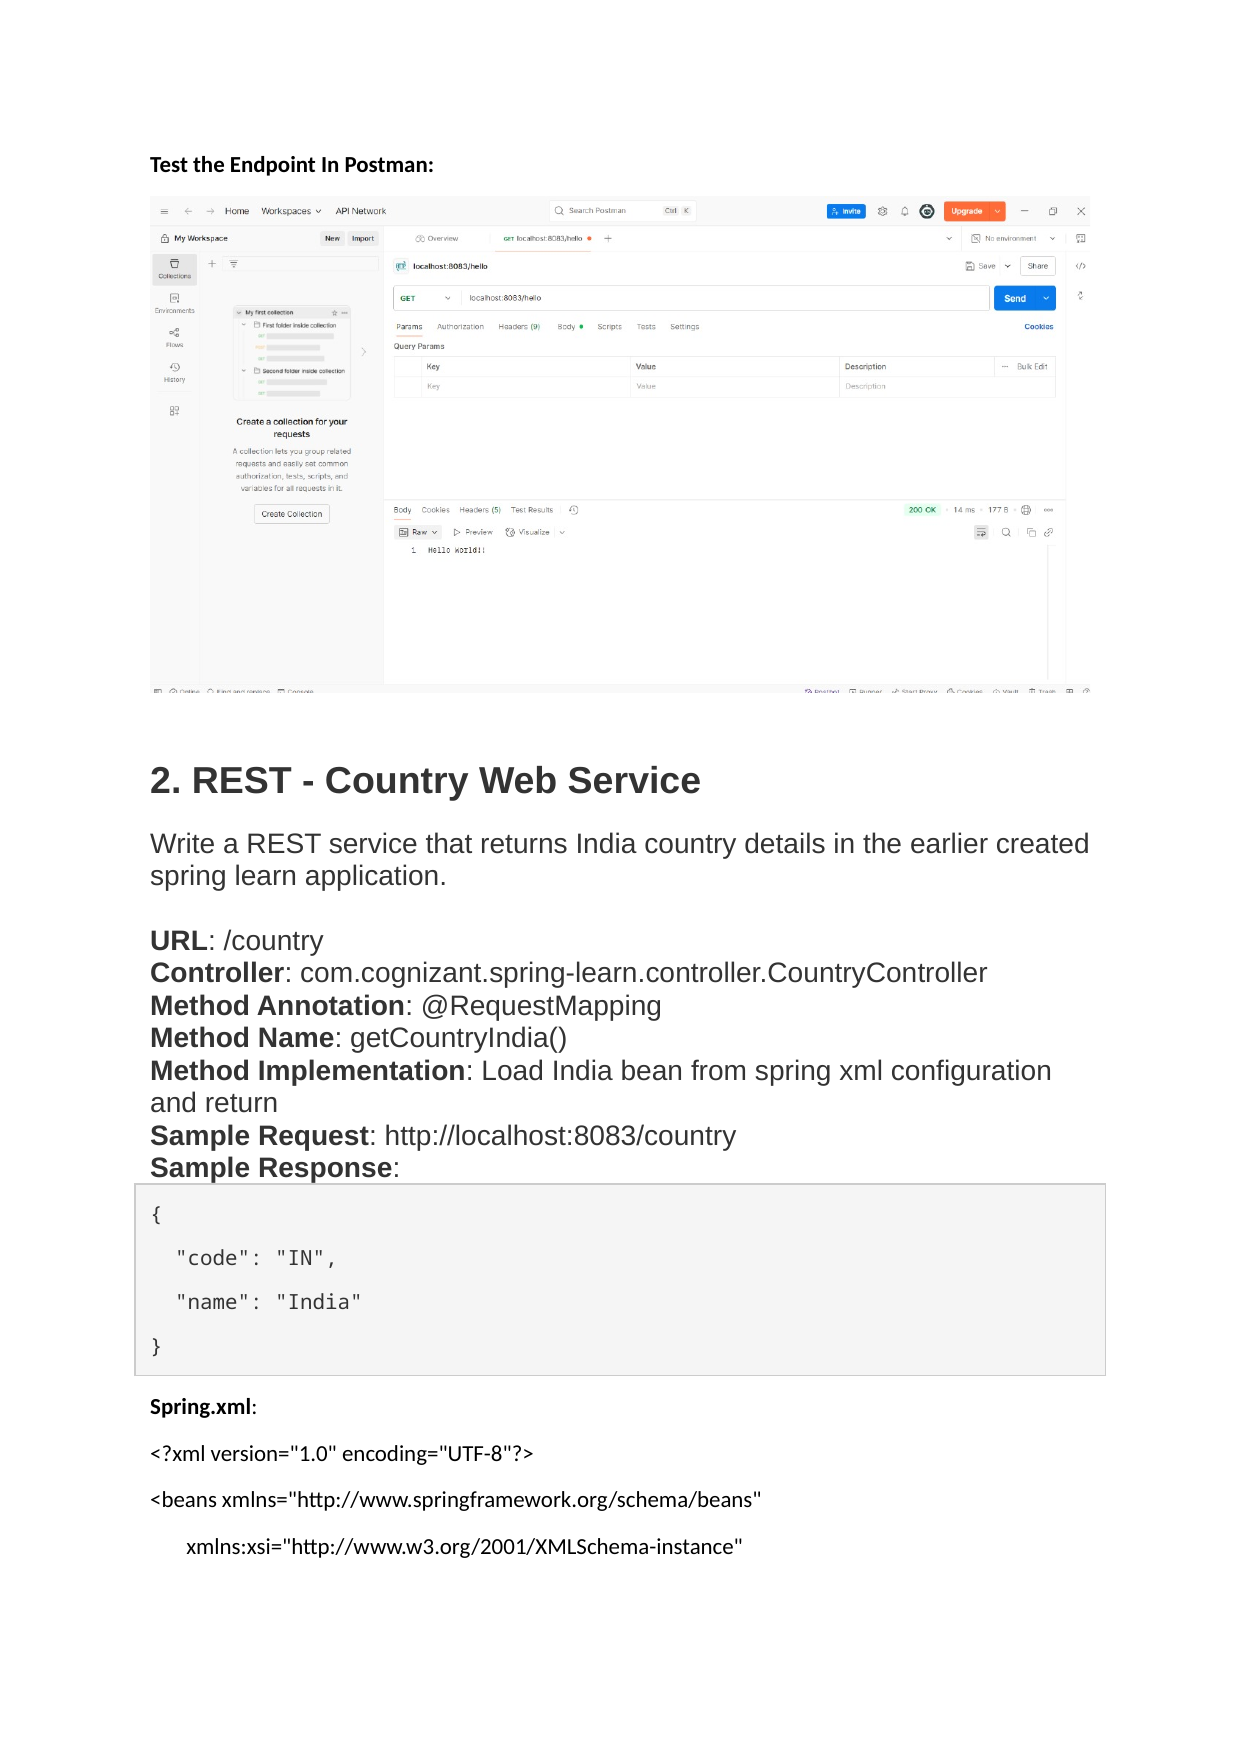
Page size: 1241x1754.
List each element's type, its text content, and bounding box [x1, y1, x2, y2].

text { [136, 1185, 1105, 1227]
text 2. REST - Country Web Service Write a REST service that returns India country details in the earlier created spring learn application. URL: /country Controller: com.cognizant.spring-learn.controller.CountryController Method Annotation: @RequestMapping Method Name: getCountryIndia() Method Implementation: Load India bean from spring xml configuration and return Sample Request: http://localhost:8083/country Sample Response: [150, 859, 1090, 1183]
text "name": "India" [136, 1271, 1105, 1315]
text Test the Endpoint In Postman: [150, 150, 1090, 178]
text } [136, 1315, 1105, 1375]
text 2. REST - Country Web Service Write a REST service that returns India country details in the earlier created spring learn application. URL: /country Controller: com.cognizant.spring-learn.controller.CountryController Method Annotation: @RequestMapping Method Name: getCountryIndia() Method Implementation: Load India bean from spring xml configuration and return Sample Request: http://localhost:8083/country Sample Response: [150, 758, 1090, 827]
text "code": "IN", [136, 1227, 1105, 1271]
text <?xml version="1.0" encoding="UTF-8"?> [150, 1439, 1090, 1467]
picture [150, 196, 1091, 693]
text xmlns:xsi="http://www.w3.org/2001/XMLSchema-instance" [150, 1532, 1090, 1560]
text Spring.xml: [150, 1392, 1090, 1420]
text <beans xmlns="http://www.springframework.org/schema/beans" [150, 1486, 1090, 1513]
